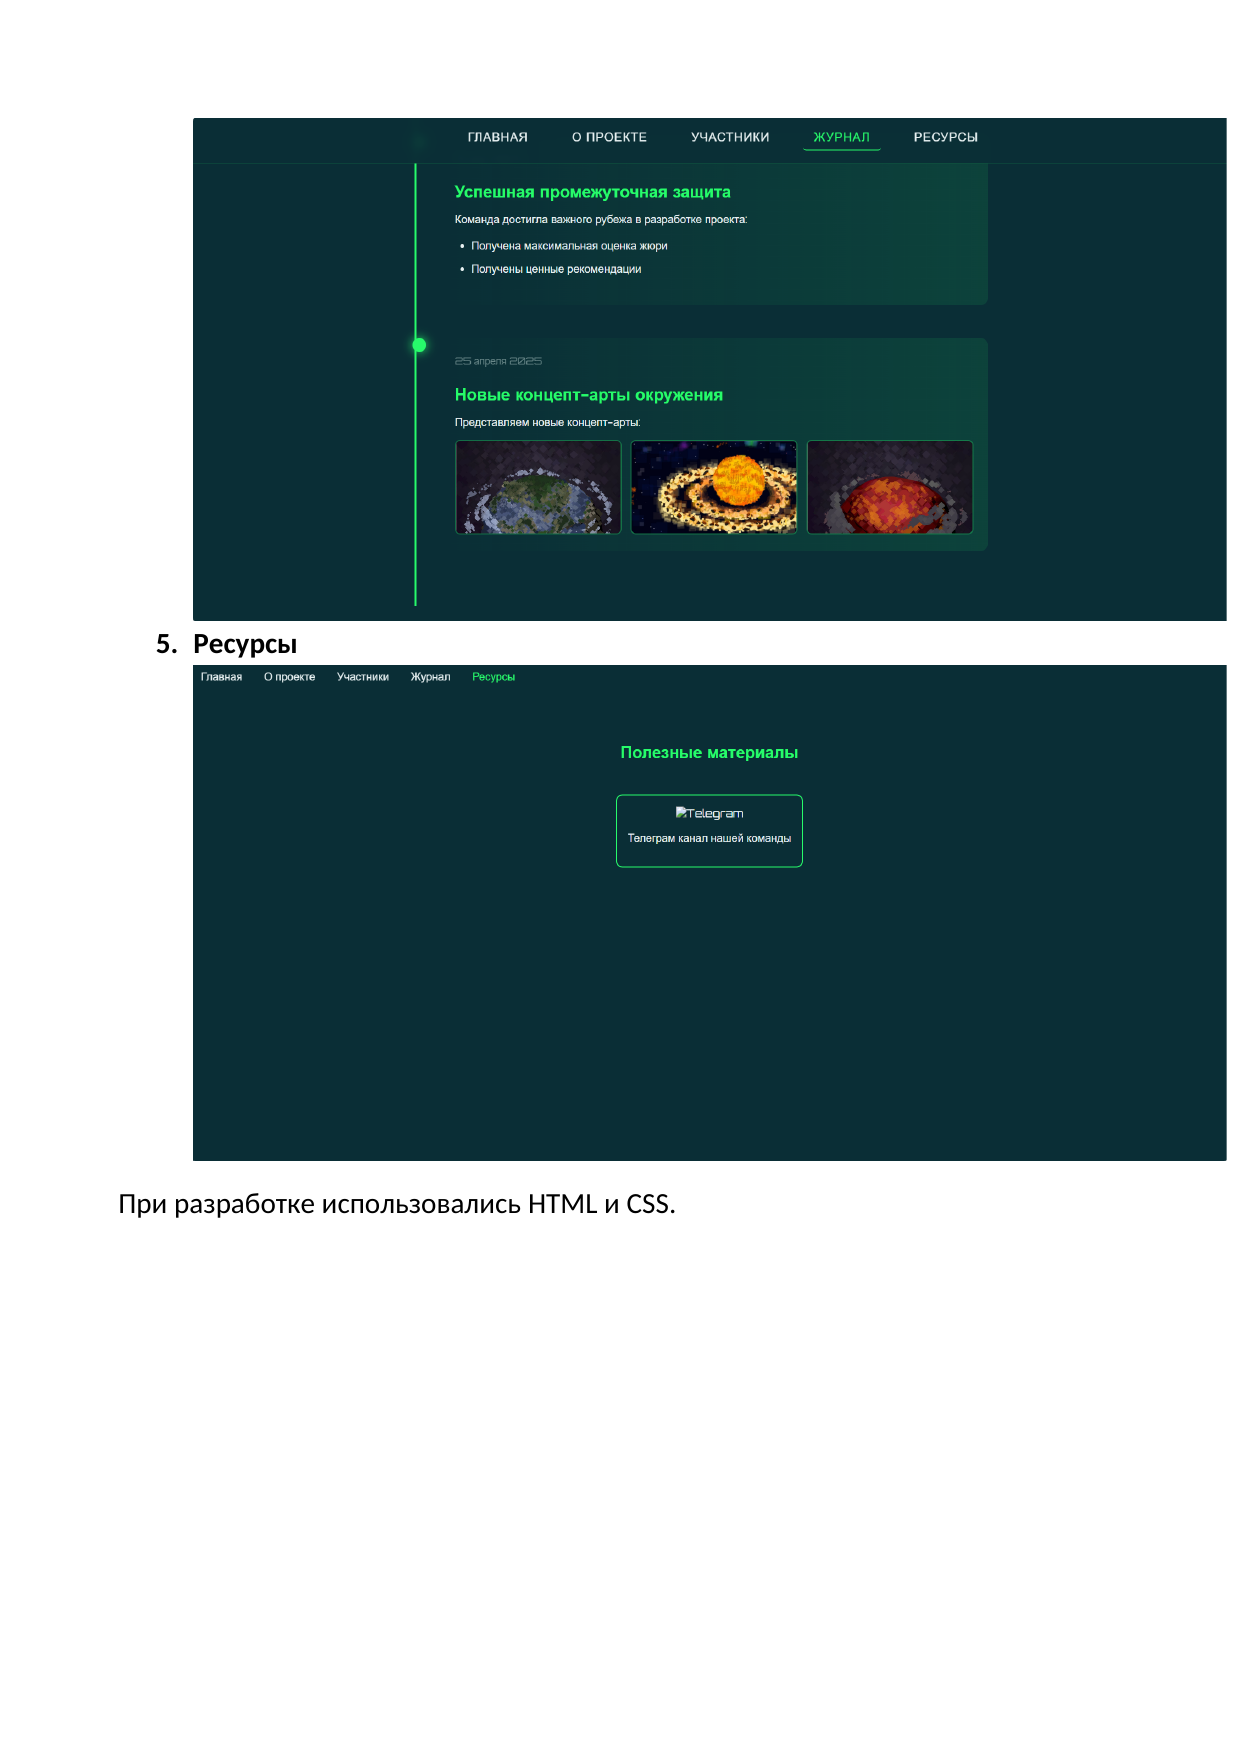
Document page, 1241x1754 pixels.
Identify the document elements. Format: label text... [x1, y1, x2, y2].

picture [193, 665, 1227, 1161]
text При разработке использовались HTML и CSS. [118, 1186, 1152, 1221]
list Ресурсы [156, 625, 1152, 660]
picture [193, 118, 1227, 621]
